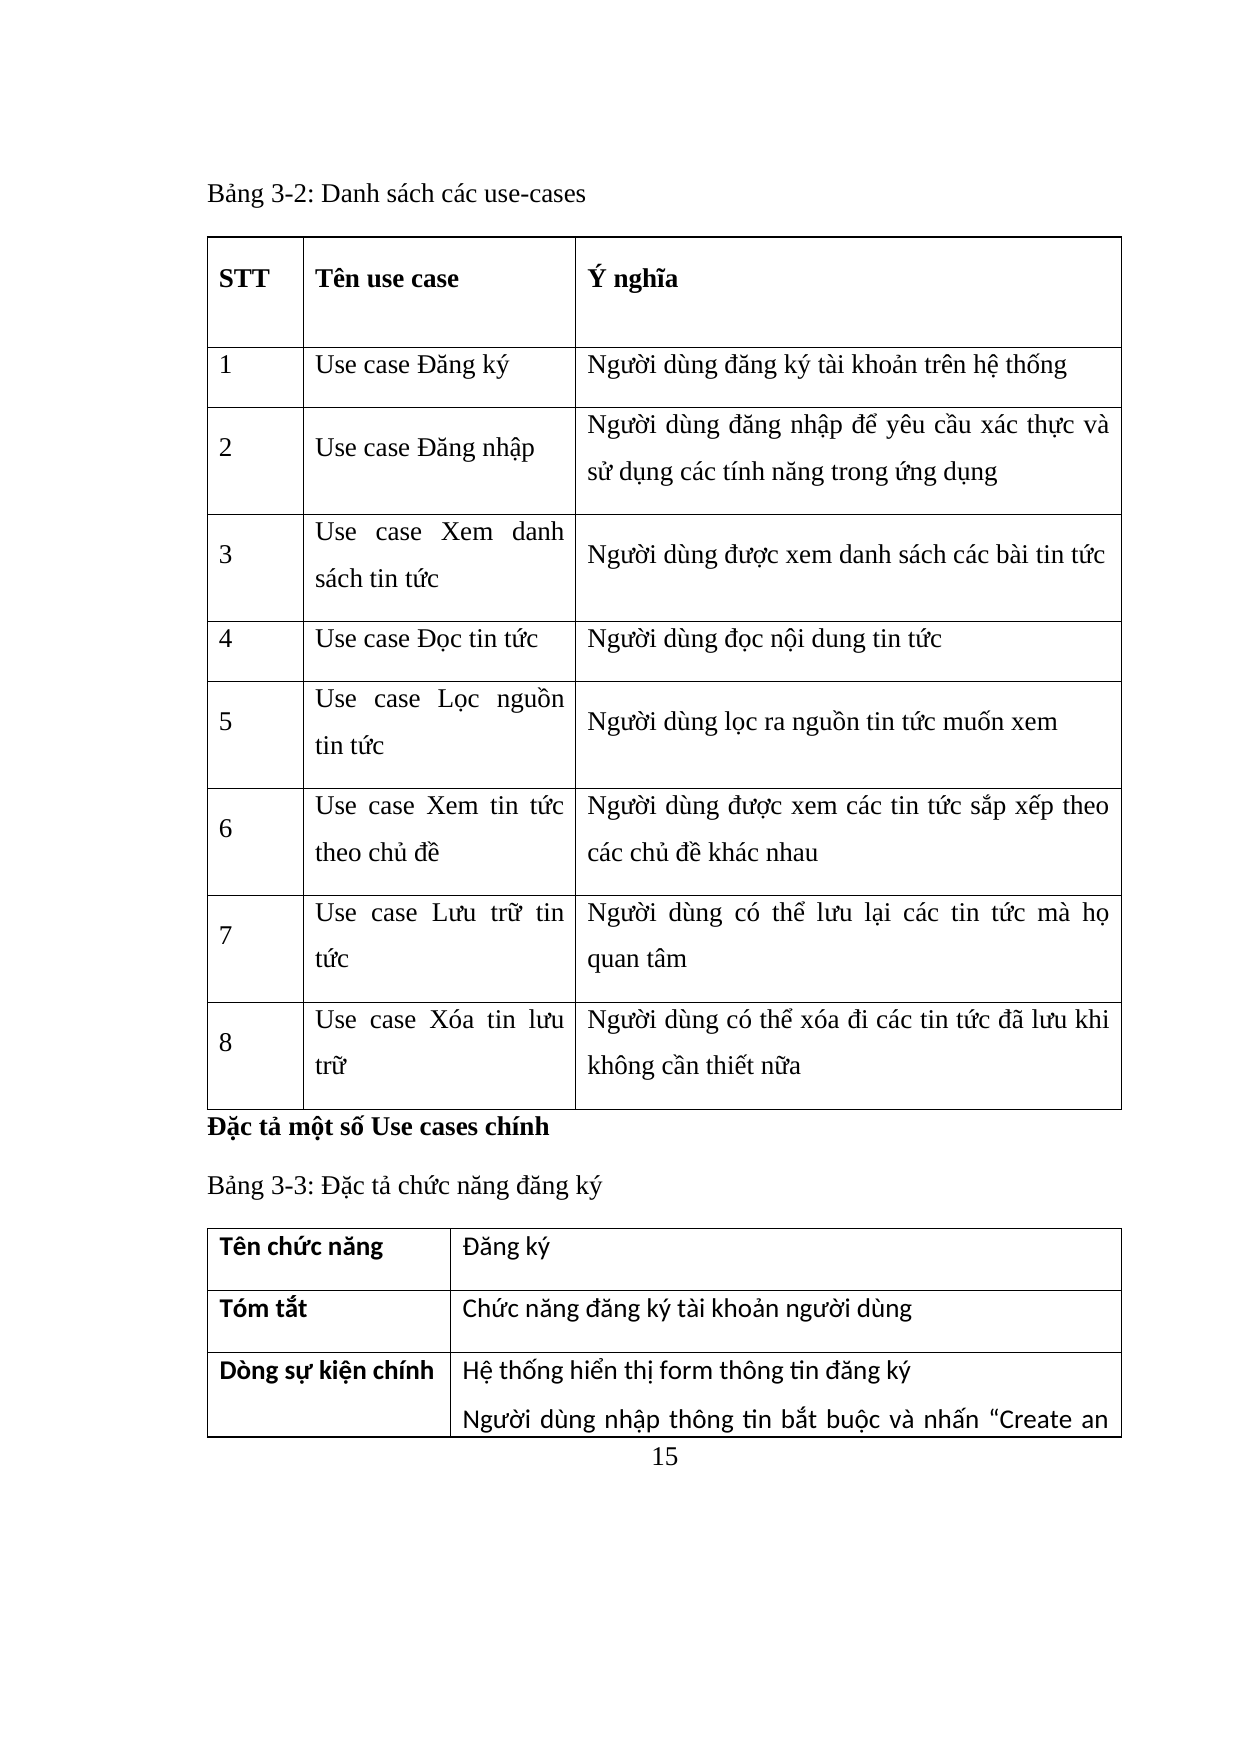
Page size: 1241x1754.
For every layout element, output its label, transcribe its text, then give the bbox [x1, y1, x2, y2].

table_cell 4 [208, 622, 303, 681]
table_header Đăng ký [451, 1229, 1121, 1290]
table_cell Người dùng có thể xóa đi các tin tức đã lưu khi không cần thiết nữa [576, 1003, 1121, 1109]
table_cell Người dùng có thể lưu lại các tin tức mà họ quan tâm [576, 896, 1121, 1002]
table_cell Chức năng đăng ký tài khoản người dùng [451, 1291, 1121, 1352]
table_cell Use case Xem tin tức theo chủ đề [304, 789, 575, 895]
table_cell Người dùng được xem danh sách các bài tin tức [576, 515, 1121, 621]
table_cell Use case Lưu trữ tin tức [304, 896, 575, 1002]
table_header STT [208, 238, 303, 347]
table_cell 8 [208, 1003, 303, 1109]
text Đặc tả một số Use cases chính [207, 1110, 1122, 1141]
table_cell 2 [208, 408, 303, 514]
table_cell Use case Xóa tin lưu trữ [304, 1003, 575, 1109]
table_cell 3 [208, 515, 303, 621]
table_cell Người dùng đọc nội dung tin tức [576, 622, 1121, 681]
table_header Tên use case [304, 238, 575, 347]
table_cell Use case Đăng nhập [304, 408, 575, 514]
table_header Ý nghĩa [576, 238, 1121, 347]
table_cell 5 [208, 682, 303, 788]
table_header Tên chức năng [208, 1229, 450, 1290]
table_cell Người dùng được xem các tin tức sắp xếp theo các chủ đề khác nhau [576, 789, 1121, 895]
table_cell Tóm tắt [208, 1291, 450, 1352]
table_cell Người dùng lọc ra nguồn tin tức muốn xem [576, 682, 1121, 788]
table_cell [451, 1353, 1121, 1436]
table_cell Use case Lọc nguồn tin tức [304, 682, 575, 788]
table_cell Use case Đọc tin tức [304, 622, 575, 681]
table_cell Use case Xem danh sách tin tức [304, 515, 575, 621]
table_cell Use case Đăng ký [304, 348, 575, 407]
table_cell 1 [208, 348, 303, 407]
table_cell 6 [208, 789, 303, 895]
table_cell 7 [208, 896, 303, 1002]
table_cell Dòng sự kiện chính [208, 1353, 450, 1436]
table_cell Người dùng đăng ký tài khoản trên hệ thống [576, 348, 1121, 407]
table_cell Người dùng đăng nhập để yêu cầu xác thực và sử dụng các tính năng trong ứng dụng [576, 408, 1121, 514]
